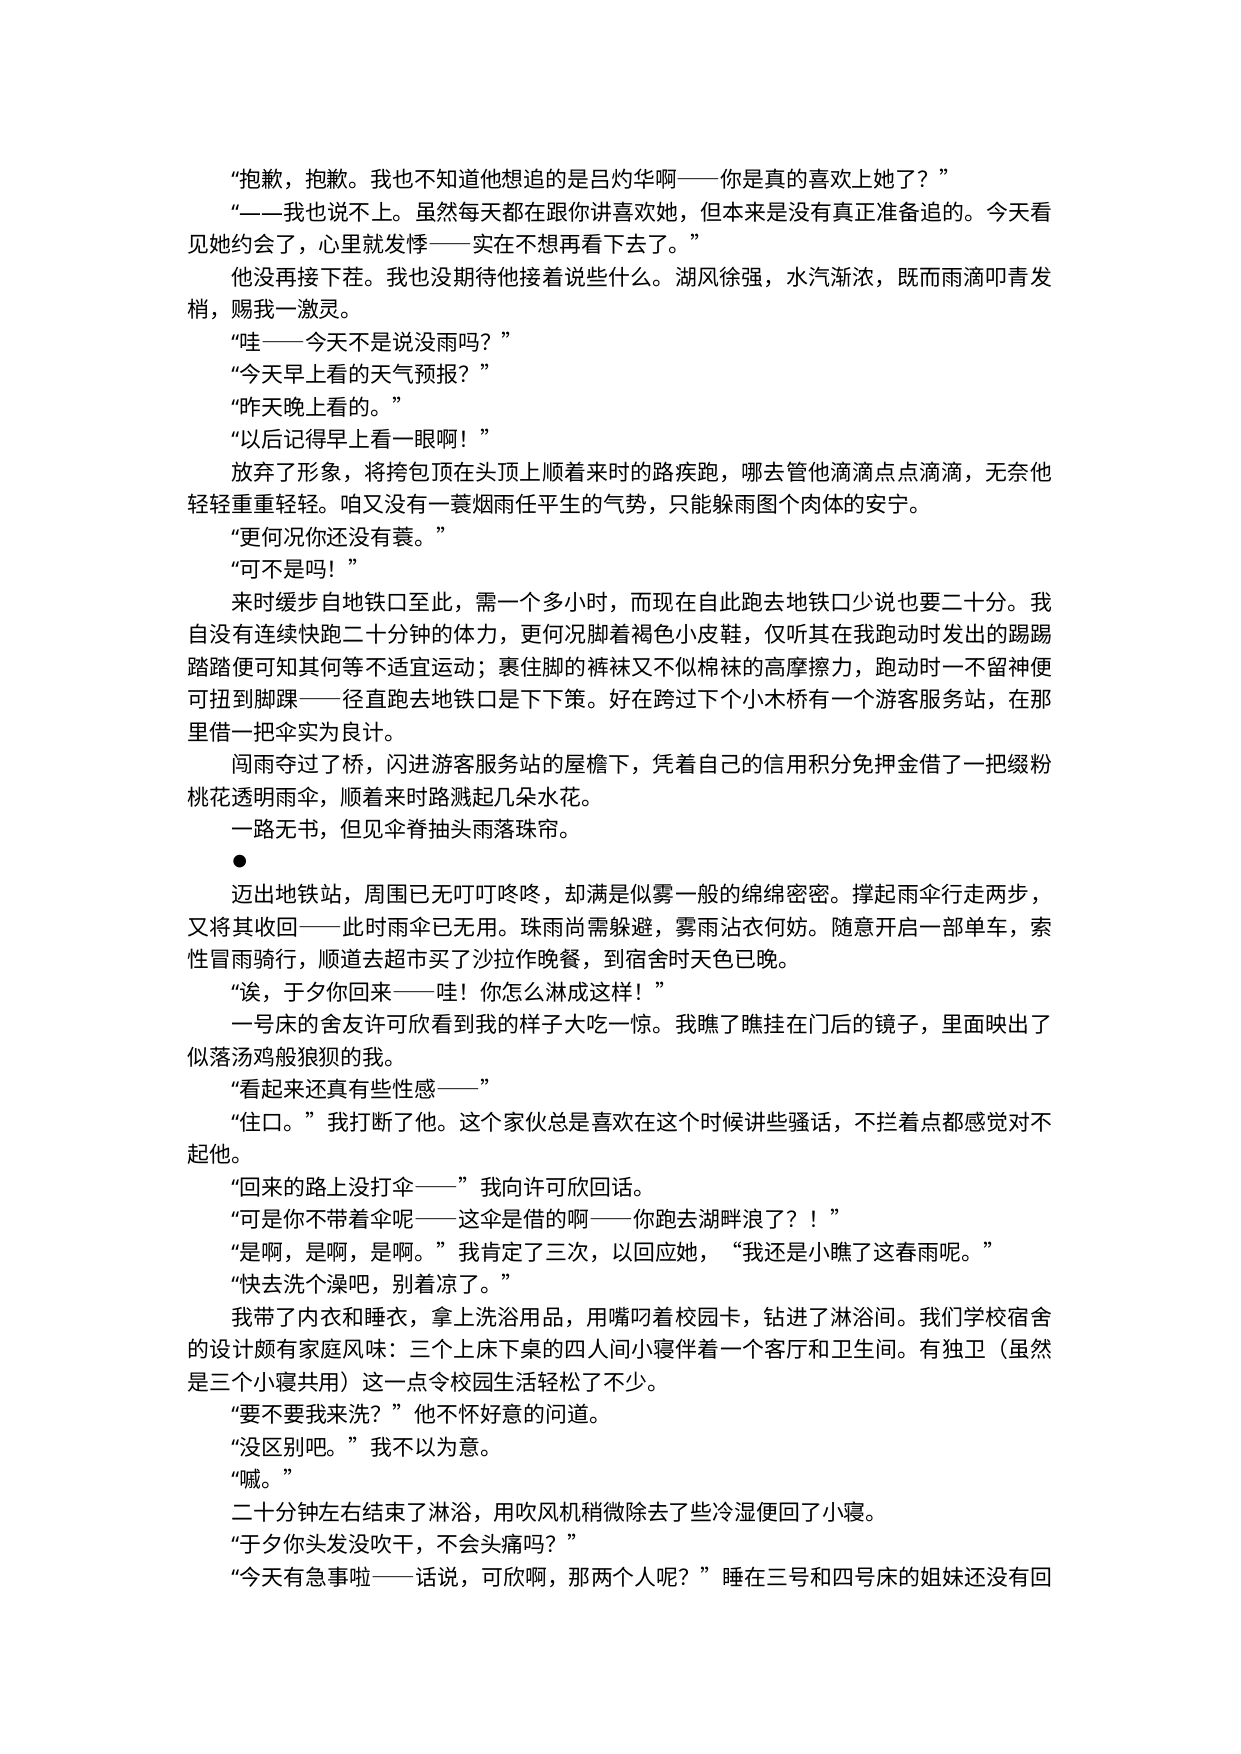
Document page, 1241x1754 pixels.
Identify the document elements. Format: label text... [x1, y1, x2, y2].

text “诶，于夕你回来——哇！你怎么淋成这样！” [187, 974, 1053, 1007]
text 放弃了形象，将挎包顶在头顶上顺着来时的路疾跑，哪去管他滴滴点点滴滴，无奈他轻轻重重轻轻。咱又没有一蓑烟雨任平生的气势，只能躲雨图个肉体的安宁。 [187, 454, 1053, 519]
text 他没再接下茬。我也没期待他接着说些什么。湖风徐强，水汽渐浓，既而雨滴叩青发梢，赐我一激灵。 [187, 259, 1053, 324]
text “是啊，是啊，是啊。”我肯定了三次，以回应她，“我还是小瞧了这春雨呢。” [187, 1234, 1053, 1267]
text 一路无书，但见伞脊抽头雨落珠帘。 [187, 812, 1053, 844]
text “要不要我来洗？”他不怀好意的问道。 [187, 1397, 1053, 1429]
text “快去洗个澡吧，别着凉了。” [187, 1267, 1053, 1299]
text “嘁。” [187, 1462, 1053, 1494]
text 一号床的舍友许可欣看到我的样子大吃一惊。我瞧了瞧挂在门后的镜子，里面映出了似落汤鸡般狼狈的我。 [187, 1007, 1053, 1072]
text “没区别吧。”我不以为意。 [187, 1429, 1053, 1462]
text “看起来还真有些性感——” [187, 1072, 1053, 1104]
text “以后记得早上看一眼啊！” [187, 422, 1053, 454]
text “今天早上看的天气预报？” [187, 357, 1053, 389]
text “哇——今天不是说没雨吗？” [187, 324, 1053, 357]
text “昨天晚上看的。” [187, 389, 1053, 422]
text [187, 1559, 1053, 1592]
text “更何况你还没有蓑。” [187, 519, 1053, 552]
text “回来的路上没打伞——”我向许可欣回话。 [187, 1169, 1053, 1202]
text 来时缓步自地铁口至此，需一个多小时，而现在自此跑去地铁口少说也要二十分。我自没有连续快跑二十分钟的体力，更何况脚着褐色小皮鞋，仅听其在我跑动时发出的踢踢踏踏便可知其何等不适宜运动；裹住脚的裤袜又不似棉袜的高摩擦力，跑动时一不留神便可扭到脚踝——径直跑去地铁口是下下策。好在跨过下个小木桥有一个游客服务站，在那里借一把伞实为良计。 [187, 584, 1053, 747]
text “于夕你头发没吹干，不会头痛吗？” [187, 1527, 1053, 1559]
text “可不是吗！” [187, 552, 1053, 584]
text 二十分钟左右结束了淋浴，用吹风机稍微除去了些冷湿便回了小寝。 [187, 1494, 1053, 1527]
text “——我也说不上。虽然每天都在跟你讲喜欢她，但本来是没有真正准备追的。今天看见她约会了，心里就发悸——实在不想再看下去了。” [187, 194, 1053, 259]
text “抱歉，抱歉。我也不知道他想追的是吕灼华啊——你是真的喜欢上她了？” [187, 162, 1053, 194]
text 闯雨夺过了桥，闪进游客服务站的屋檐下，凭着自己的信用积分免押金借了一把缀粉桃花透明雨伞，顺着来时路溅起几朵水花。 [187, 747, 1053, 812]
text 迈出地铁站，周围已无叮叮咚咚，却满是似雾一般的绵绵密密。撑起雨伞行走两步，又将其收回——此时雨伞已无用。珠雨尚需躲避，雾雨沾衣何妨。随意开启一部单车，索性冒雨骑行，顺道去超市买了沙拉作晚餐，到宿舍时天色已晚。 [187, 877, 1053, 974]
text “可是你不带着伞呢——这伞是借的啊——你跑去湖畔浪了？！” [187, 1202, 1053, 1234]
text “住口。”我打断了他。这个家伙总是喜欢在这个时候讲些骚话，不拦着点都感觉对不起他。 [187, 1104, 1053, 1169]
text 我带了内衣和睡衣，拿上洗浴用品，用嘴叼着校园卡，钻进了淋浴间。我们学校宿舍的设计颇有家庭风味：三个上床下桌的四人间小寝伴着一个客厅和卫生间。有独卫（虽然是三个小寝共用）这一点令校园生活轻松了不少。 [187, 1299, 1053, 1397]
